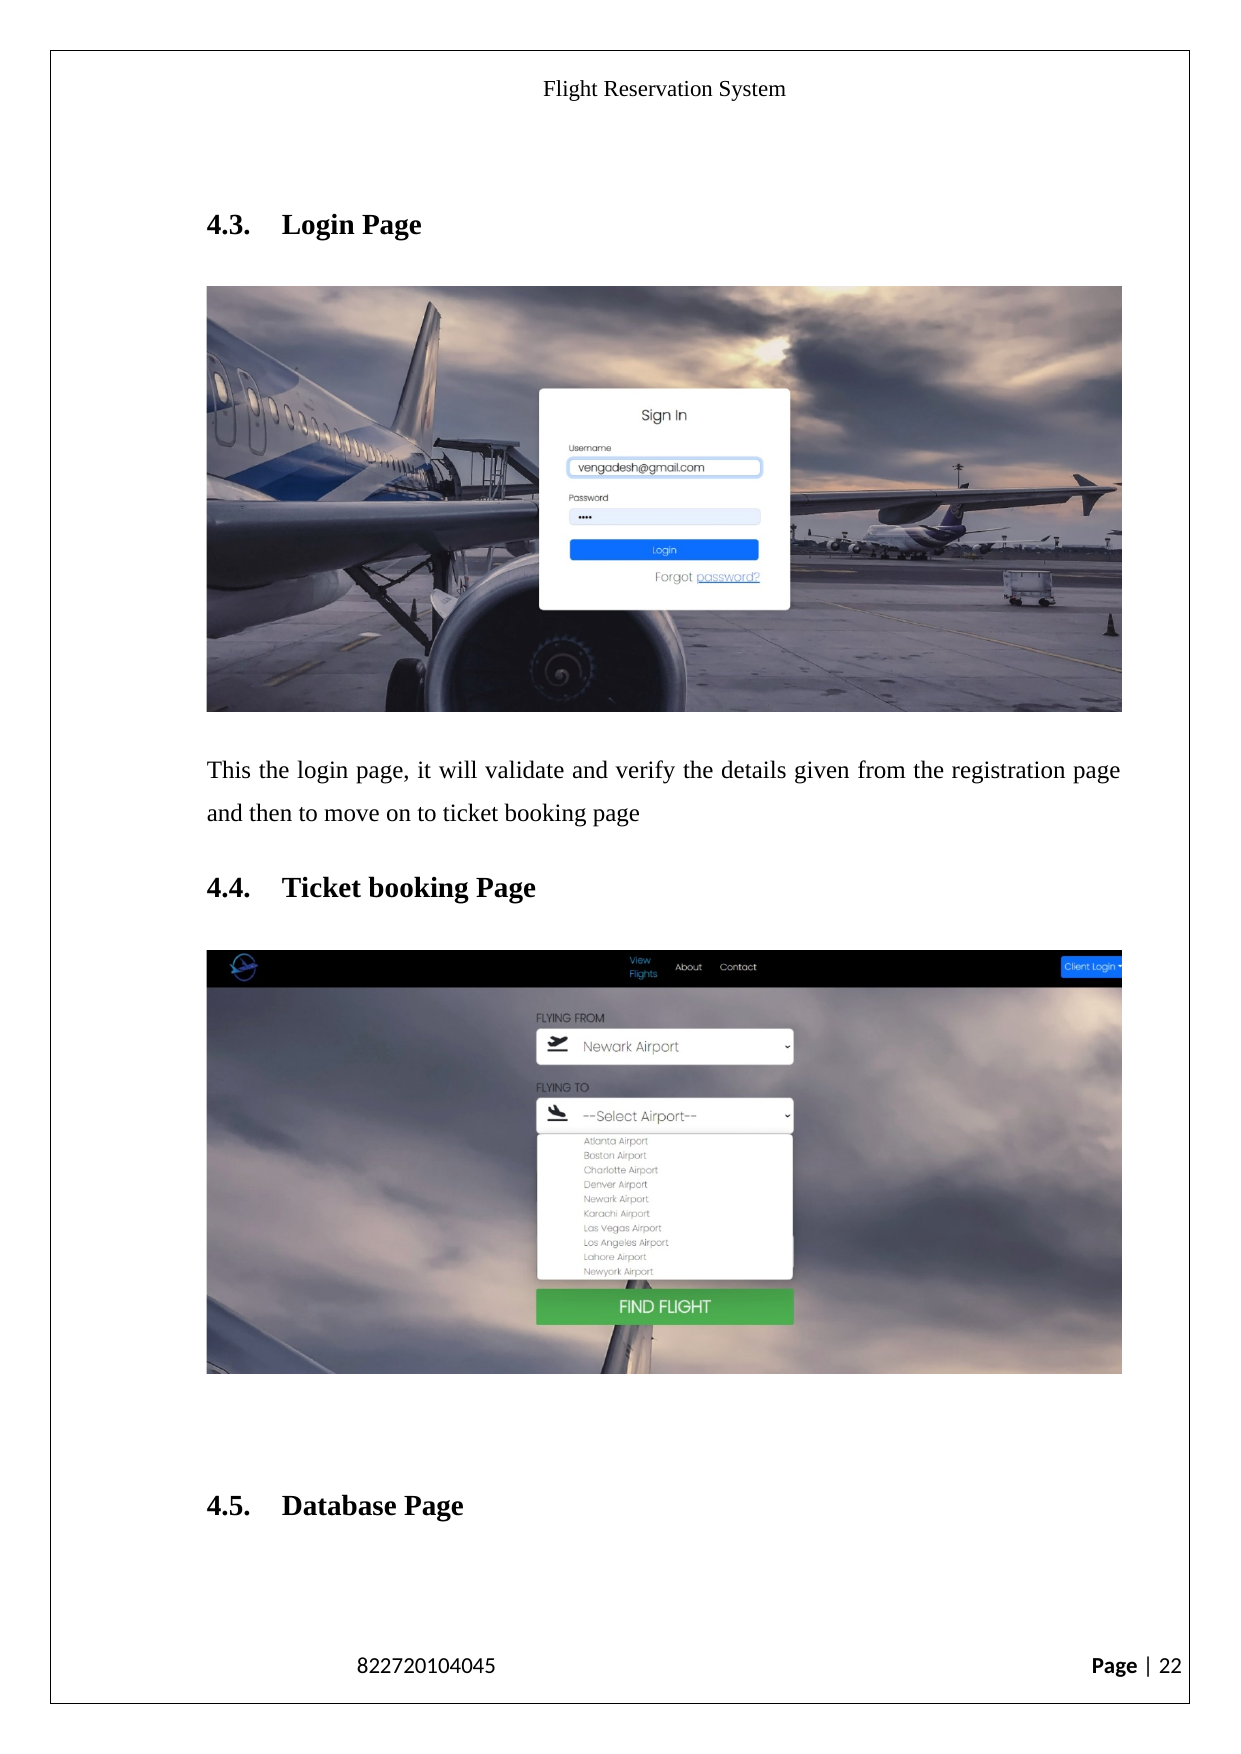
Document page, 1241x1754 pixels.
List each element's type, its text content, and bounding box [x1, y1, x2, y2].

picture [206, 286, 1122, 712]
list Login Page [207, 207, 1122, 240]
list Database Page [207, 1488, 1122, 1522]
list Ticket booking Page [207, 870, 1122, 904]
picture [206, 950, 1122, 1374]
text This the login page, it will validate and verify the details given from the registration page and then to move on to ticket booking page [207, 755, 1122, 827]
